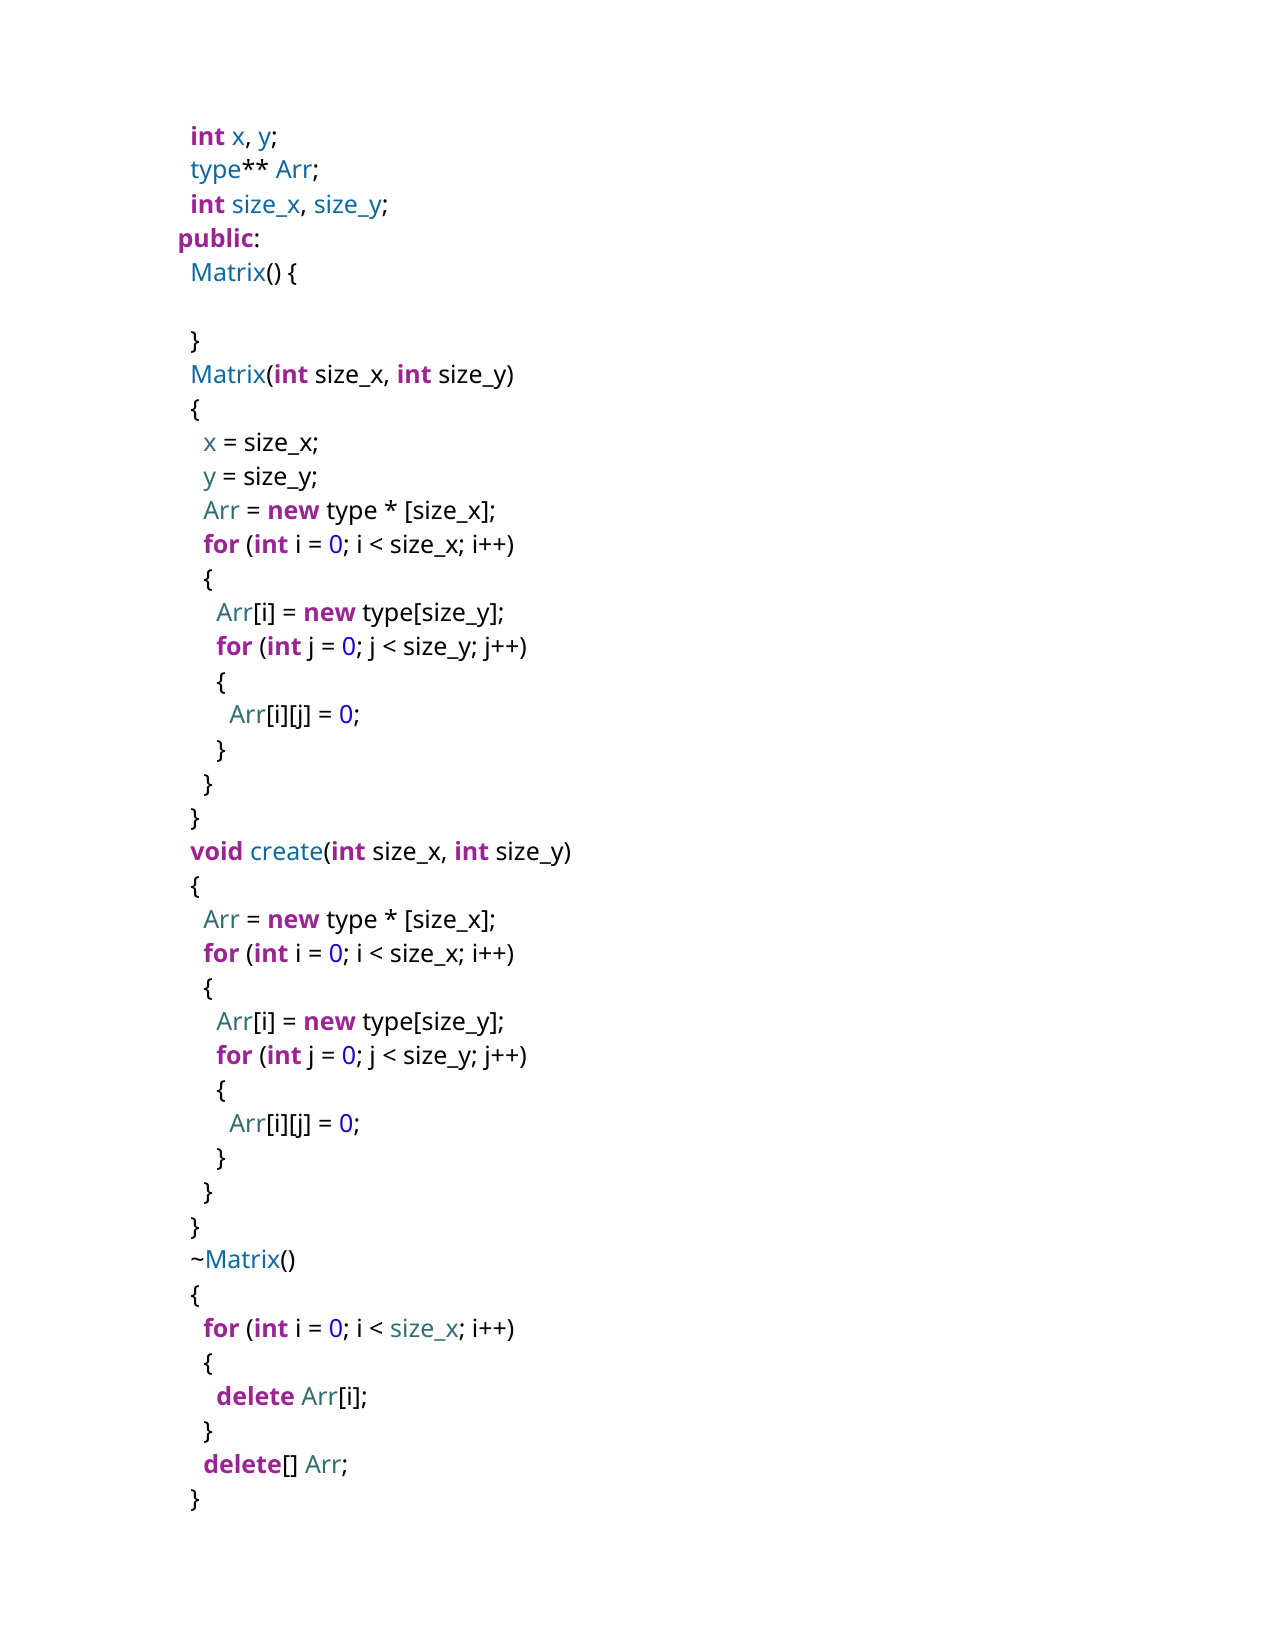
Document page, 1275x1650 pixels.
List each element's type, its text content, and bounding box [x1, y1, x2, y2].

text { [177, 391, 1186, 425]
text } [177, 1208, 1186, 1242]
text { [177, 867, 1186, 902]
text Arr[i][j] = 0; [177, 1106, 1186, 1140]
text Matrix() { [177, 254, 1186, 288]
text void create(int size_x, int size_y) [177, 833, 1186, 867]
text for (int j = 0; j < size_y; j++) [177, 1038, 1186, 1072]
text { [177, 561, 1186, 595]
text delete Arr[i]; [177, 1378, 1186, 1412]
text } [177, 799, 1186, 833]
text for (int j = 0; j < size_y; j++) [177, 629, 1186, 663]
text Arr = new type * [size_x]; [177, 902, 1186, 936]
text { [177, 1344, 1186, 1378]
text y = size_y; [177, 459, 1186, 493]
text Arr = new type * [size_x]; [177, 493, 1186, 527]
text { [177, 1276, 1186, 1310]
text int size_x, size_y; [177, 186, 1186, 220]
text } [177, 322, 1186, 357]
text delete[] Arr; [177, 1447, 1186, 1481]
text type** Arr; [177, 152, 1186, 186]
text Matrix(int size_x, int size_y) [177, 357, 1186, 391]
text } [177, 1140, 1186, 1174]
text } [177, 731, 1186, 765]
text { [177, 663, 1186, 697]
text int x, y; [177, 118, 1186, 152]
text for (int i = 0; i < size_x; i++) [177, 1310, 1186, 1344]
text } [177, 765, 1186, 799]
text for (int i = 0; i < size_x; i++) [177, 936, 1186, 970]
text } [177, 1412, 1186, 1447]
text Arr[i][j] = 0; [177, 697, 1186, 731]
text Arr[i] = new type[size_y]; [177, 1004, 1186, 1038]
text { [177, 1072, 1186, 1106]
text for (int i = 0; i < size_x; i++) [177, 527, 1186, 561]
text Arr[i] = new type[size_y]; [177, 595, 1186, 629]
text public: [177, 220, 1186, 254]
text } [177, 1481, 1186, 1515]
text { [177, 970, 1186, 1004]
text ~Matrix() [177, 1242, 1186, 1276]
text x = size_x; [177, 425, 1186, 459]
text } [177, 1174, 1186, 1208]
